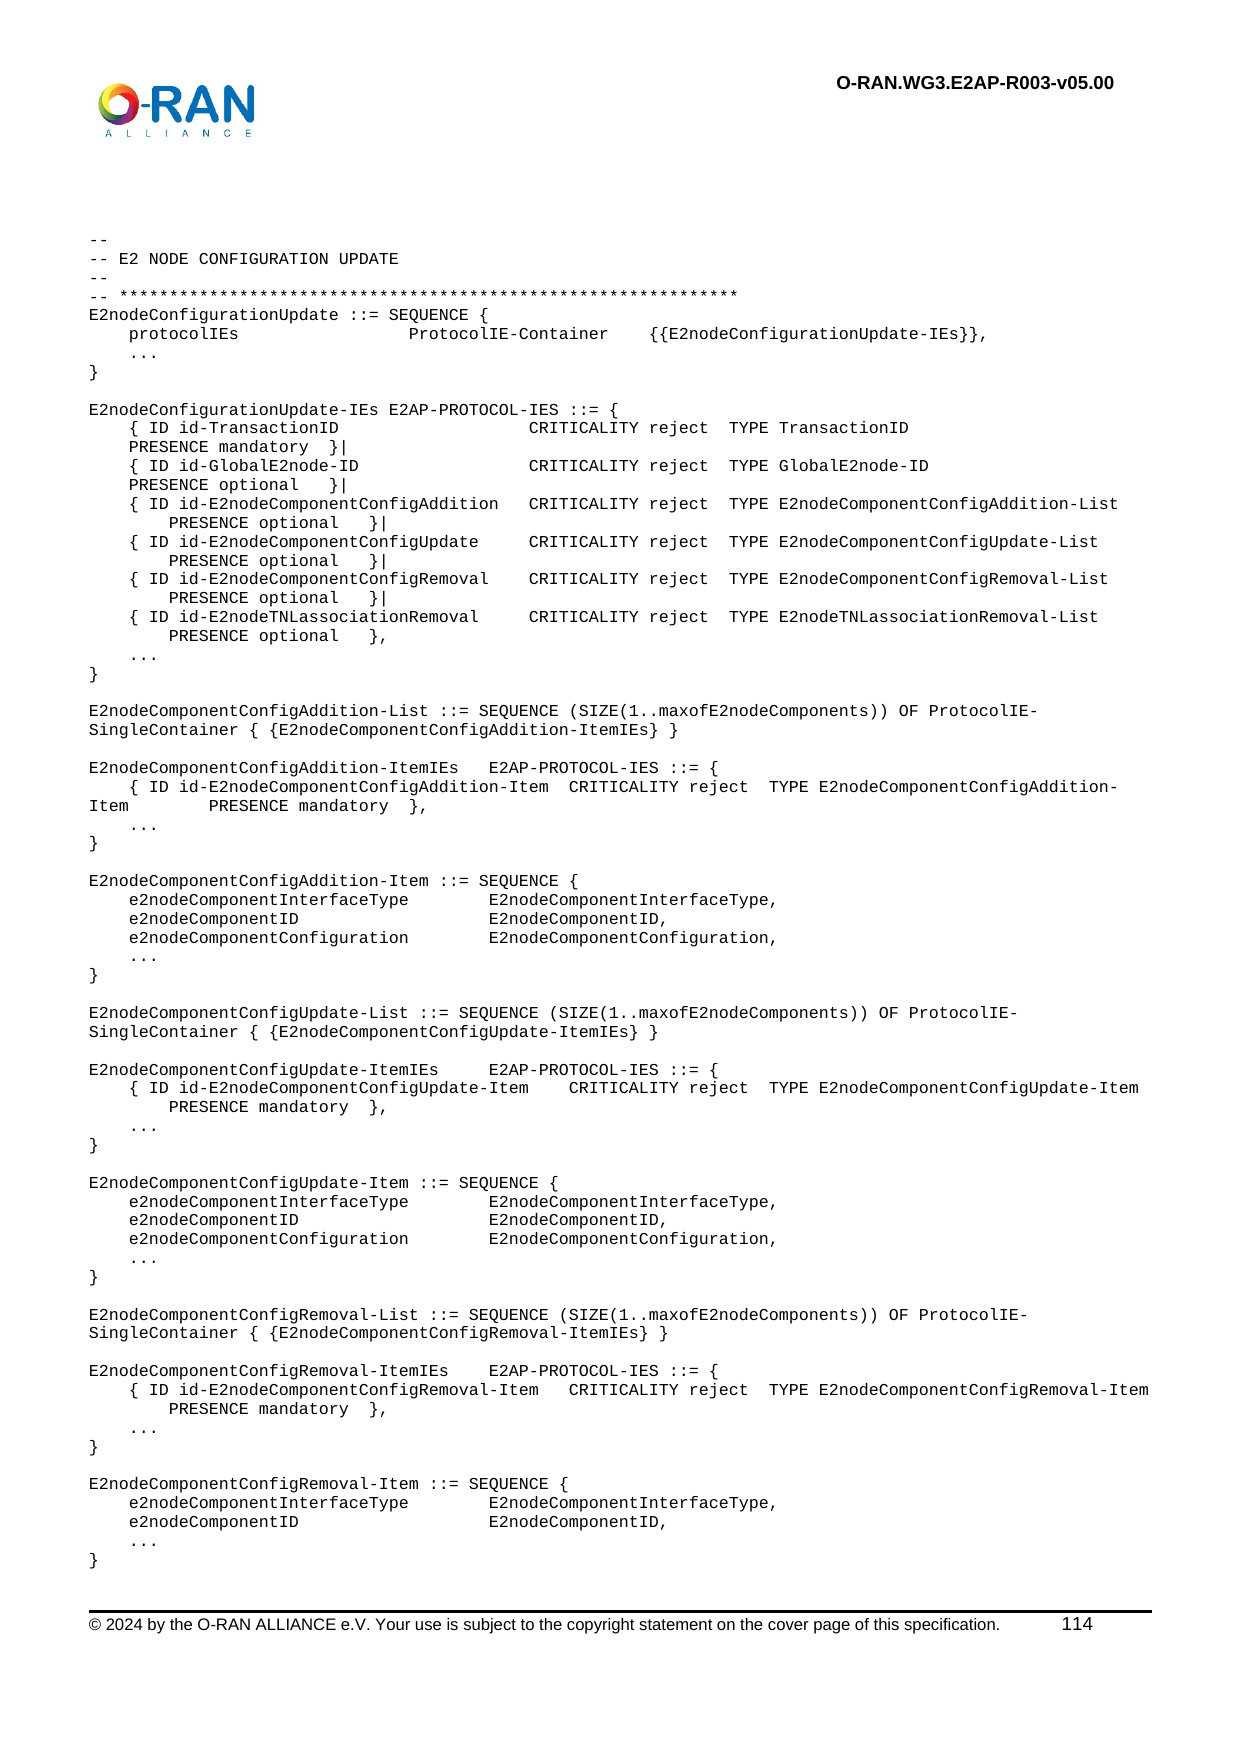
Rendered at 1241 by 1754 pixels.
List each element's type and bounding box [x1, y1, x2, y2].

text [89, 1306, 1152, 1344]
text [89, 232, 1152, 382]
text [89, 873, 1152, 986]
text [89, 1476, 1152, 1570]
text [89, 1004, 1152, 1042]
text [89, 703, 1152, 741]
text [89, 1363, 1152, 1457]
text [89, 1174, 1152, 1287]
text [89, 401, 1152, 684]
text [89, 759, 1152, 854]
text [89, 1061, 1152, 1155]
picture [88, 70, 268, 148]
